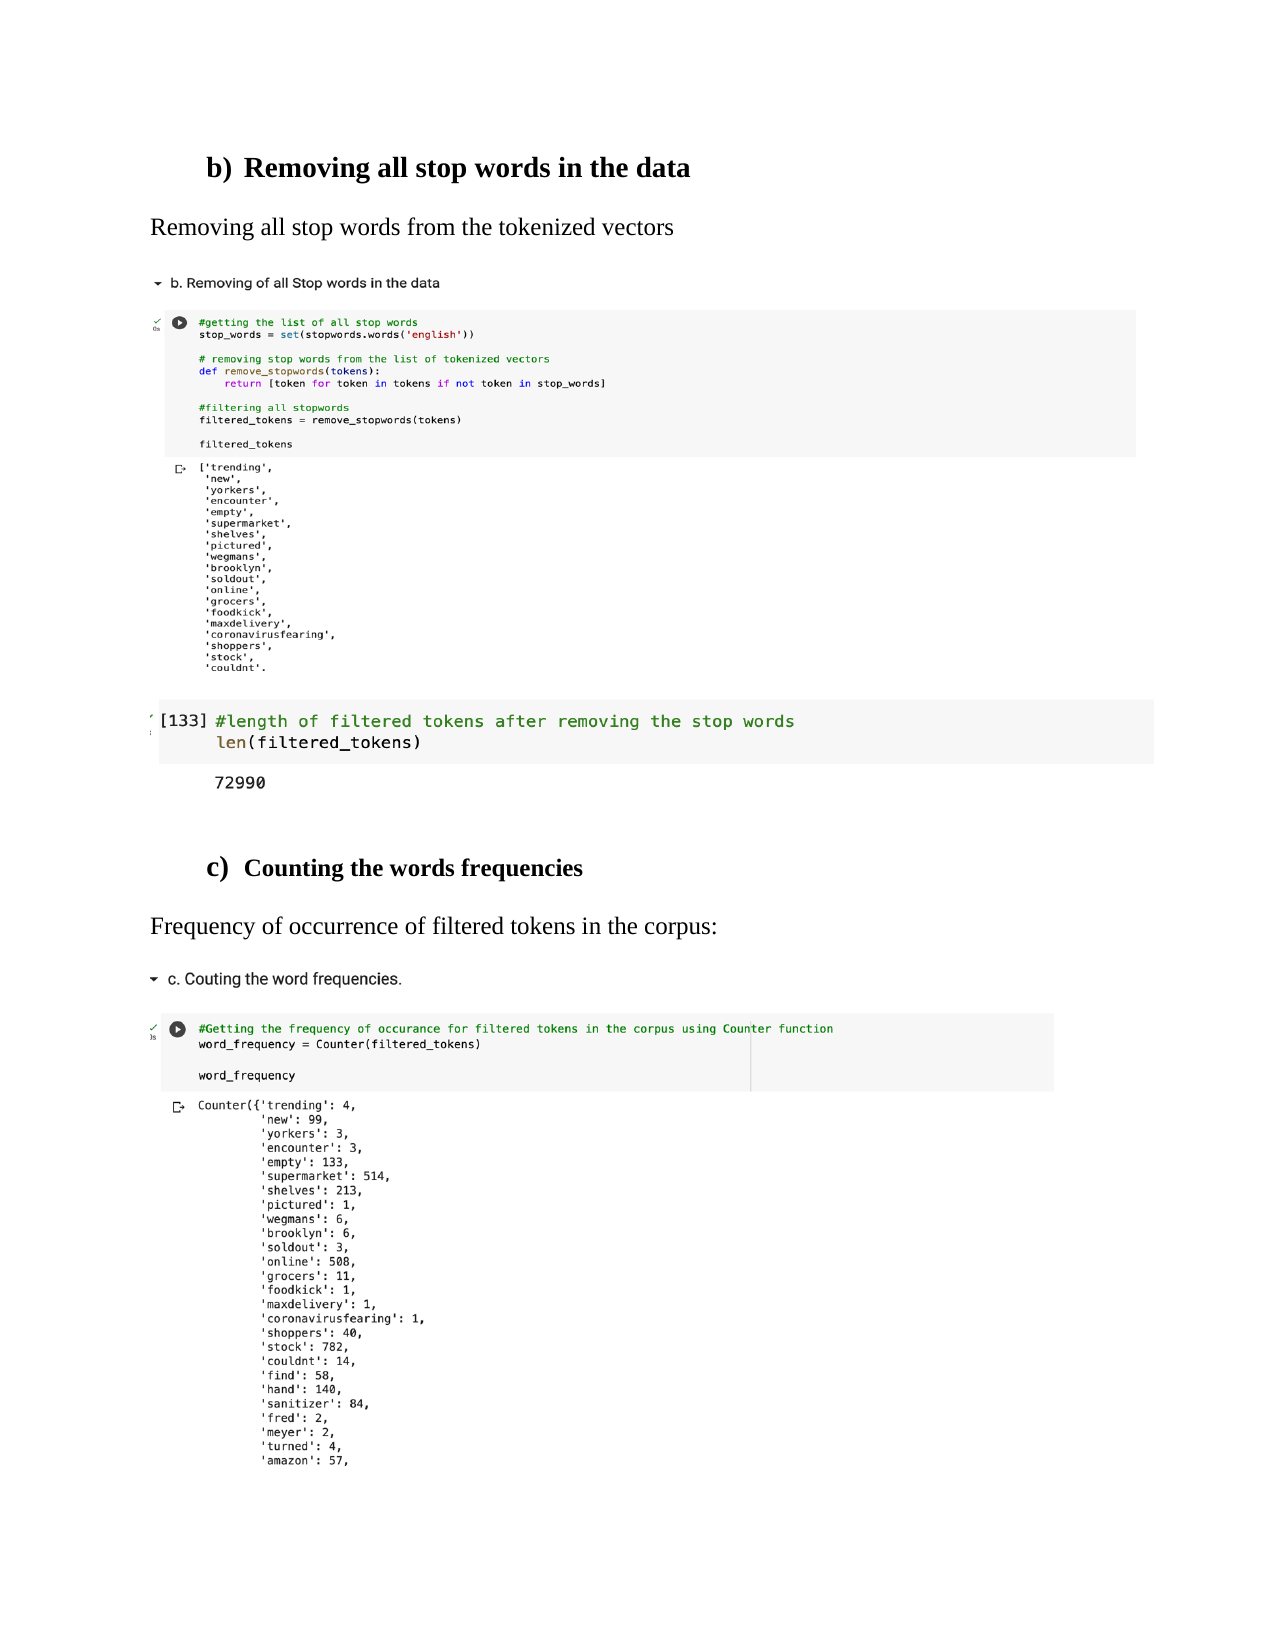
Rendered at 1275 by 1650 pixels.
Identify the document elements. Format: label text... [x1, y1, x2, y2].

picture [150, 269, 1136, 671]
picture [150, 698, 1154, 821]
picture [150, 968, 1054, 1466]
list Counting the words frequencies [206, 849, 1125, 882]
text Removing all stop words from the tokenized vectors [150, 212, 1125, 241]
text Frequency of occurrence of filtered tokens in the corpus: [150, 911, 1125, 940]
list Removing all stop words in the data [206, 150, 1125, 183]
